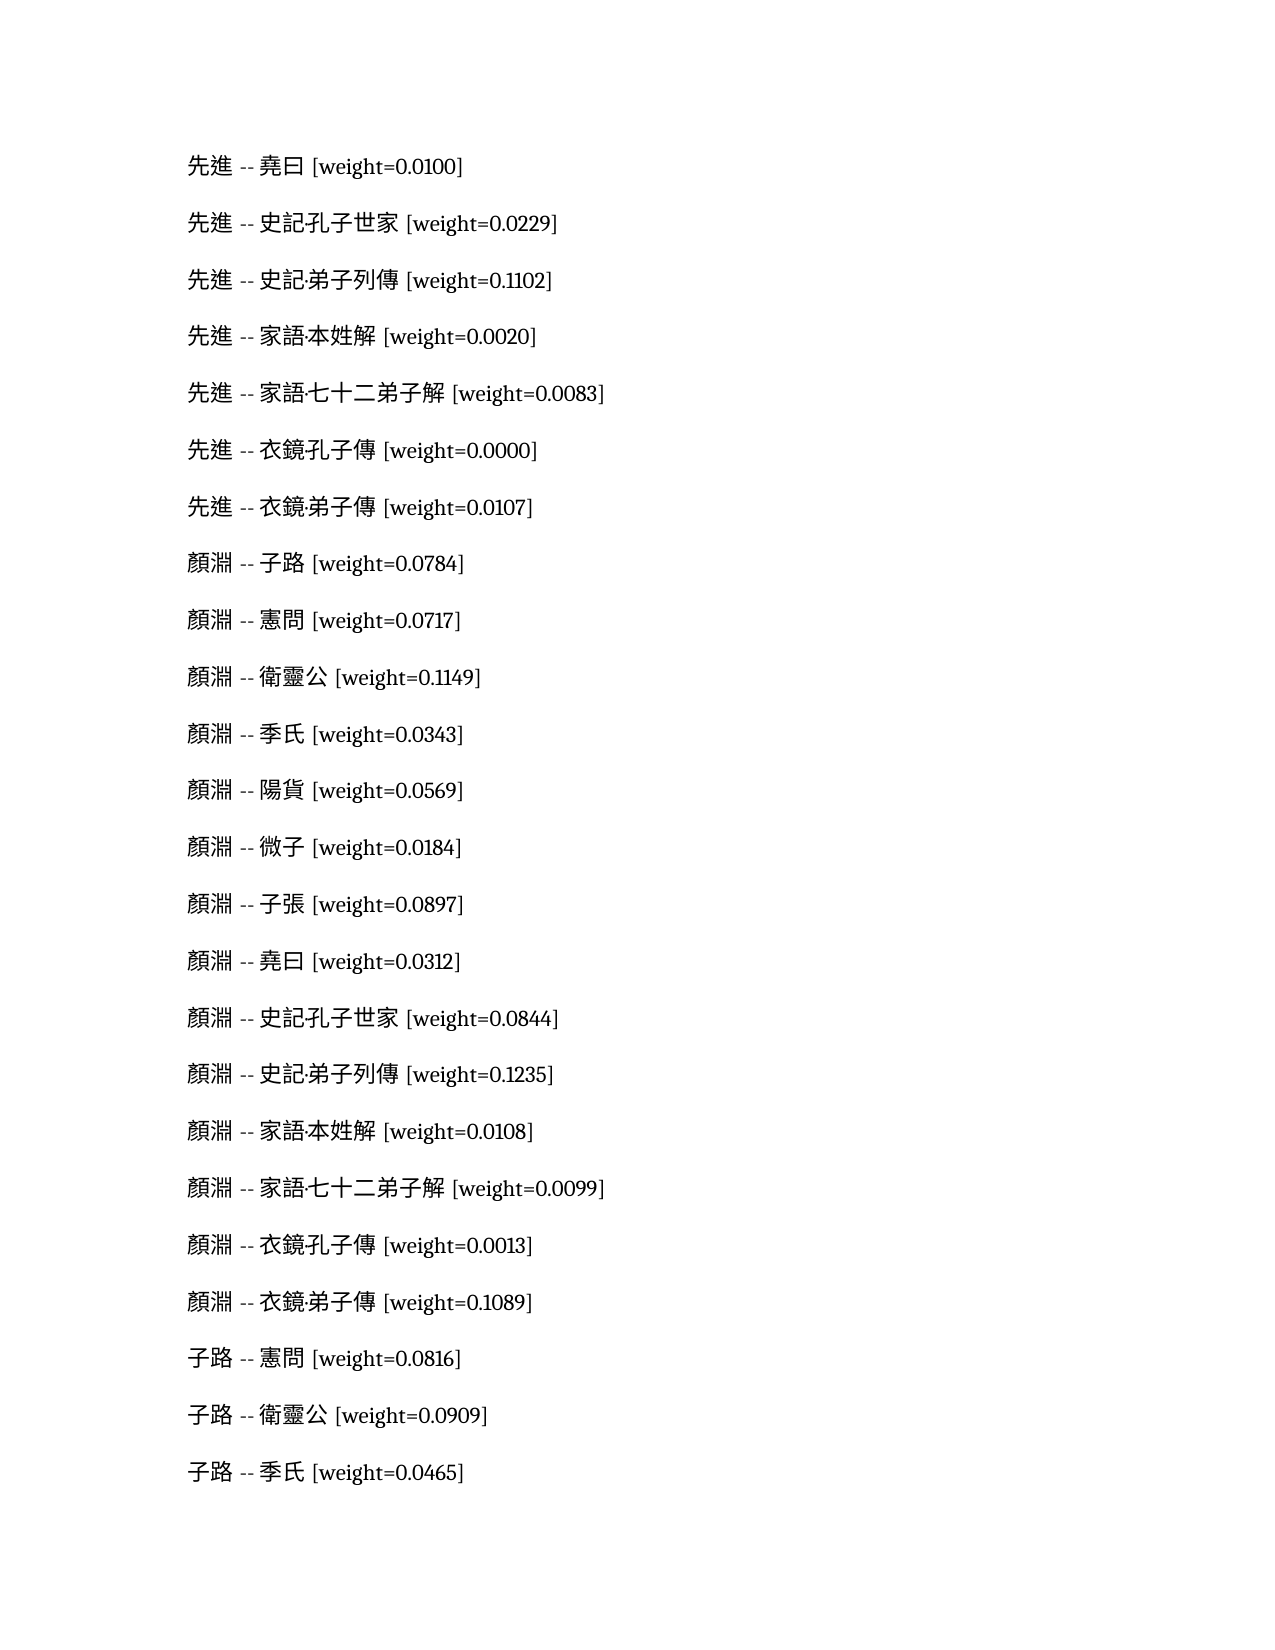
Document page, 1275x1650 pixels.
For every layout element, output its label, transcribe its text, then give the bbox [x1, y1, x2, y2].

text 顏淵 -- 子路 [weight=0.0784] [187, 547, 1087, 579]
text 顏淵 -- 家語·本姓解 [weight=0.0108] [187, 1115, 1087, 1146]
text 顏淵 -- 季氏 [weight=0.0343] [187, 718, 1087, 749]
text 先進 -- 衣鏡·孔子傳 [weight=0.0000] [187, 434, 1087, 465]
text 顏淵 -- 堯曰 [weight=0.0312] [187, 945, 1087, 976]
text 顏淵 -- 陽貨 [weight=0.0569] [187, 774, 1087, 806]
text 子路 -- 衛靈公 [weight=0.0909] [187, 1399, 1087, 1430]
text 先進 -- 衣鏡·弟子傳 [weight=0.0107] [187, 491, 1087, 522]
text 先進 -- 史記·弟子列傳 [weight=0.1102] [187, 263, 1087, 295]
text 子路 -- 季氏 [weight=0.0465] [187, 1456, 1087, 1487]
text 先進 -- 史記·孔子世家 [weight=0.0229] [187, 207, 1087, 238]
text 先進 -- 堯曰 [weight=0.0100] [187, 150, 1087, 181]
text 顏淵 -- 史記·孔子世家 [weight=0.0844] [187, 1002, 1087, 1033]
text 顏淵 -- 家語·七十二弟子解 [weight=0.0099] [187, 1172, 1087, 1203]
text 顏淵 -- 憲問 [weight=0.0717] [187, 604, 1087, 635]
text 顏淵 -- 衣鏡·弟子傳 [weight=0.1089] [187, 1285, 1087, 1317]
text 先進 -- 家語·本姓解 [weight=0.0020] [187, 320, 1087, 352]
text 顏淵 -- 微子 [weight=0.0184] [187, 831, 1087, 862]
text 顏淵 -- 衛靈公 [weight=0.1149] [187, 661, 1087, 692]
text 顏淵 -- 子張 [weight=0.0897] [187, 888, 1087, 919]
text 顏淵 -- 史記·弟子列傳 [weight=0.1235] [187, 1058, 1087, 1089]
text 子路 -- 憲問 [weight=0.0816] [187, 1342, 1087, 1373]
text 顏淵 -- 衣鏡·孔子傳 [weight=0.0013] [187, 1229, 1087, 1260]
text 先進 -- 家語·七十二弟子解 [weight=0.0083] [187, 377, 1087, 408]
